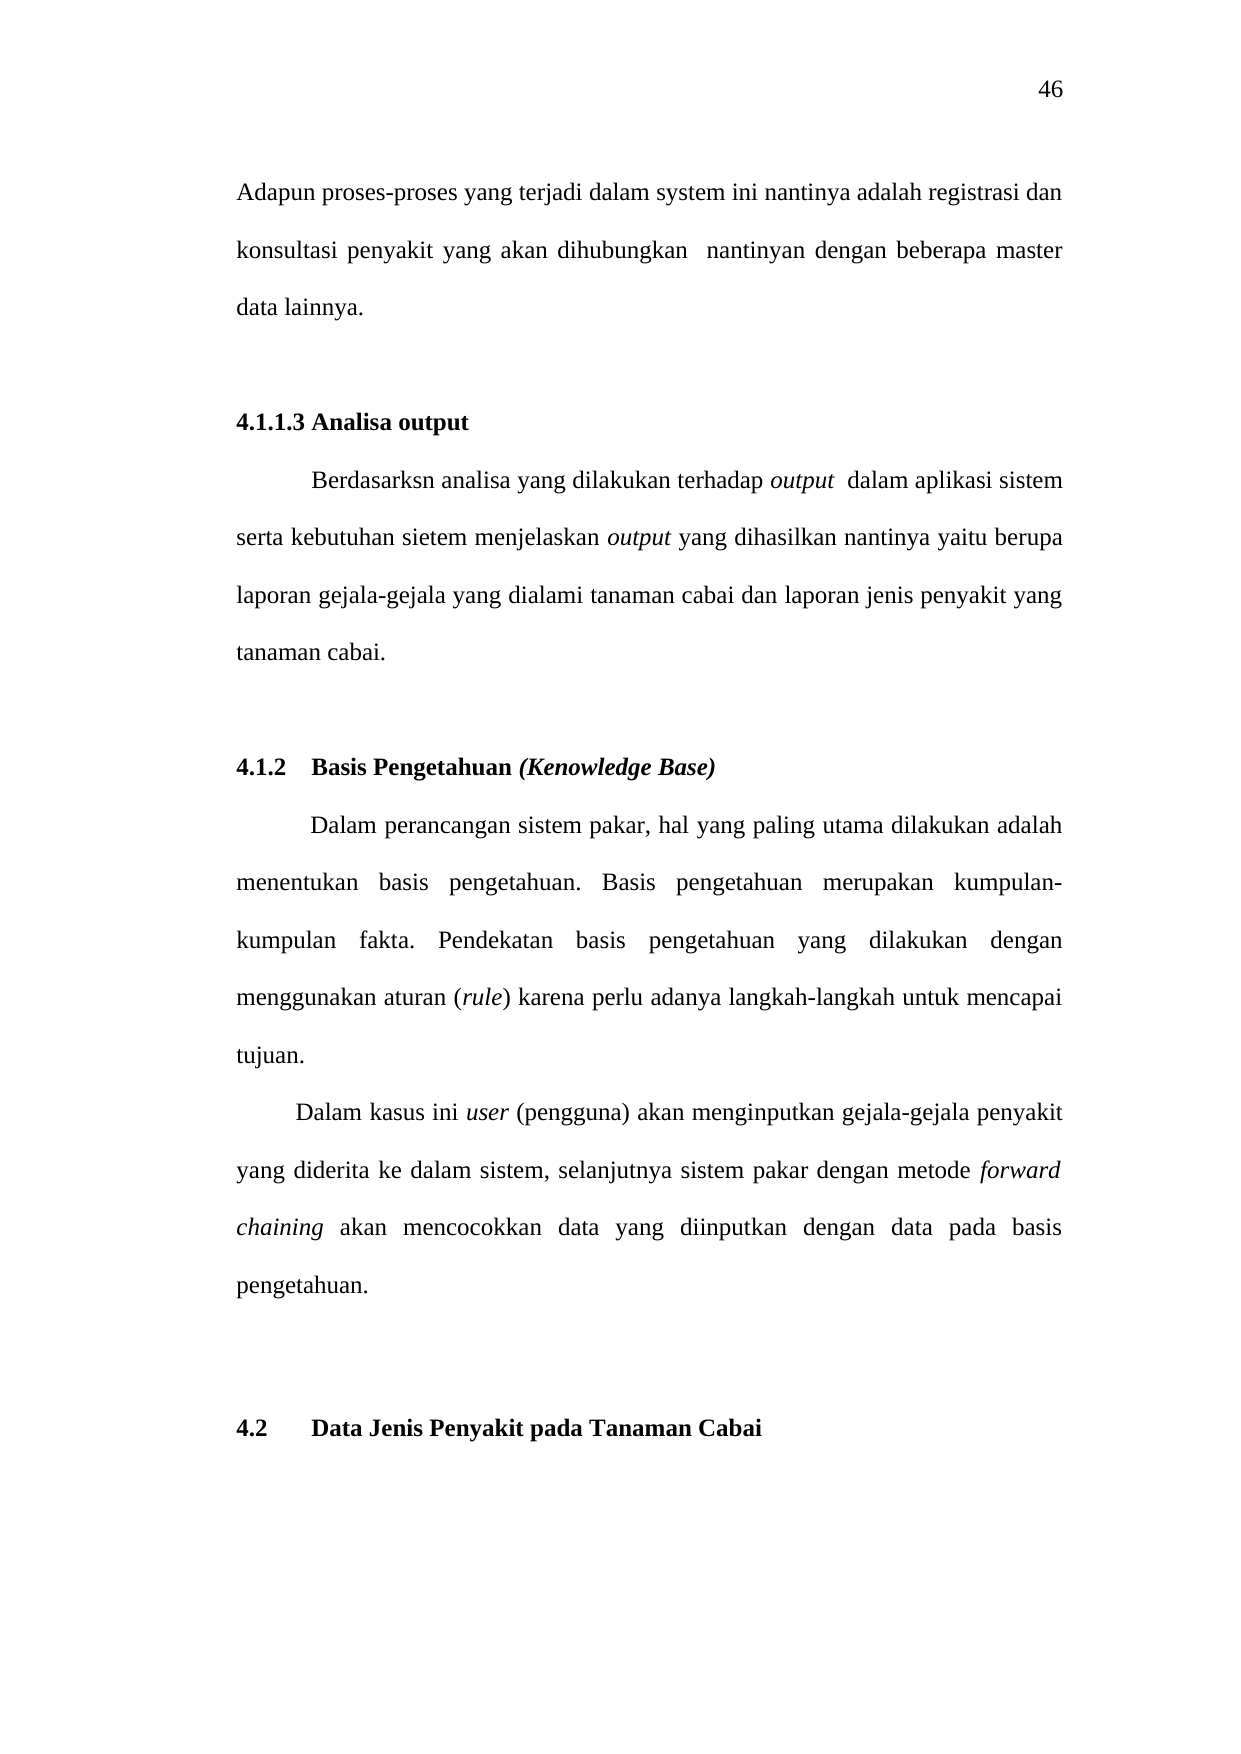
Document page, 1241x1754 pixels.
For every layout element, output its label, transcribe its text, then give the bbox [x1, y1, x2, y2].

list Basis Pengetahuan (Kenowledge Base) [236, 752, 1063, 781]
list Dalam perancangan sistem pakar, hal yang paling utama dilakukan adalah menentukan basis pengetahuan. Basis pengetahuan merupakan kumpulan-kumpulan fakta. Pendekatan basis pengetahuan yang dilakukan dengan menggunakan aturan (rule) karena perlu adanya langkah-langkah untuk mencapai tujuan. [236, 810, 1063, 1068]
text Dalam kasus ini user (pengguna) akan menginputkan gejala-gejala penyakit yang diderita ke dalam sistem, selanjutnya sistem pakar dengan metode forward chaining akan mencocokkan data yang diinputkan dengan data pada basis pengetahuan. [236, 1097, 1063, 1298]
list Berdasarksn analisa yang dilakukan terhadap output dalam aplikasi sistem serta kebutuhan sietem menjelaskan output yang dihasilkan nantinya yaitu berupa laporan gejala-gejala yang dialami tanaman cabai dan laporan jenis penyakit yang tanaman cabai. [236, 465, 1063, 666]
list Data Jenis Penyakit pada Tanaman Cabai [236, 1413, 1063, 1442]
list Analisa output [236, 407, 1063, 436]
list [236, 177, 1063, 321]
